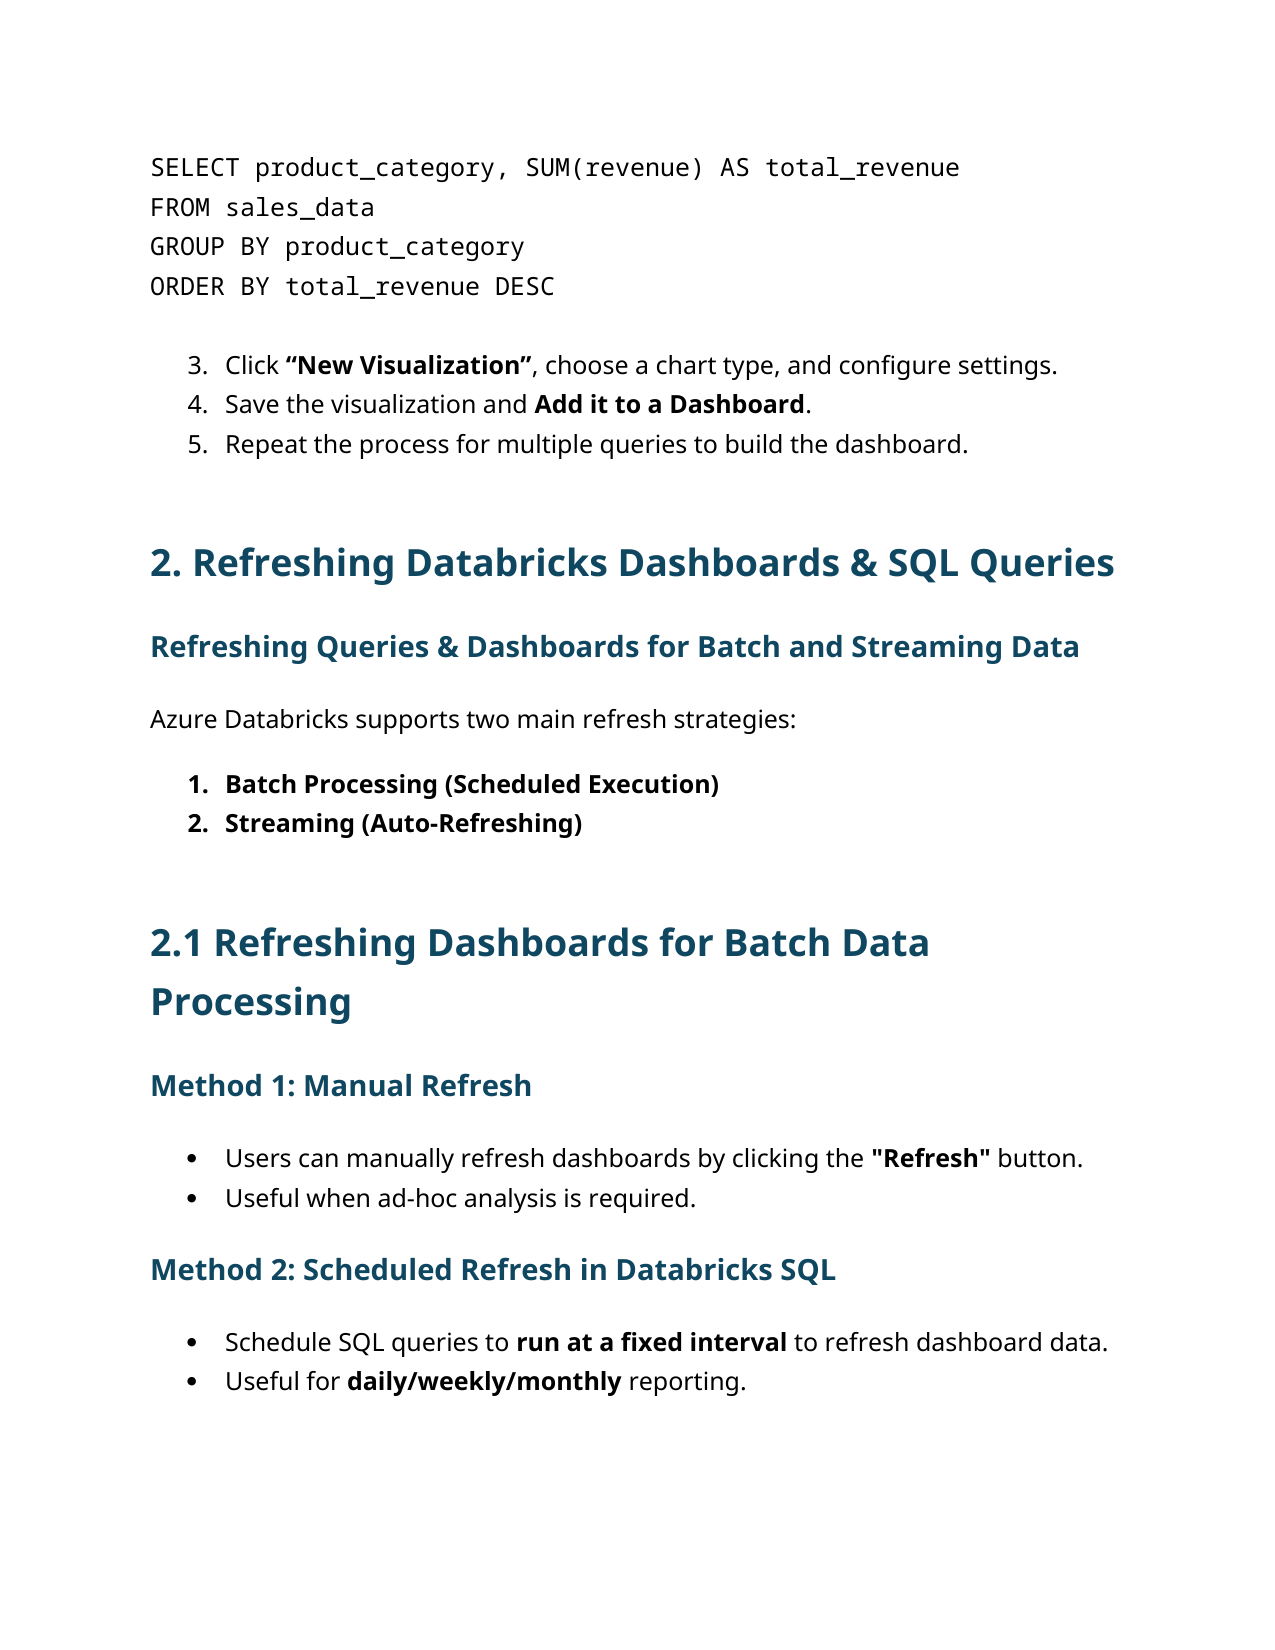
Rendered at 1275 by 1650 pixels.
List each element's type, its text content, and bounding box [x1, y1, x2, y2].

list Streaming (Auto-Refreshing) [187, 806, 1125, 840]
list Batch Processing (Scheduled Execution) [187, 766, 1125, 801]
list Repeat the process for multiple queries to build the dashboard. [187, 426, 1125, 460]
list Save the visualization and Add it to a Dashboard. [187, 387, 1125, 421]
list Users can manually refresh dashboards by clicking the "Refresh" button. [187, 1141, 1125, 1175]
list Useful for daily/weekly/monthly reporting. [187, 1364, 1125, 1398]
list Click “New Visualization”, choose a chart type, and configure settings. [187, 347, 1125, 381]
list Schedule SQL queries to run at a fixed interval to refresh dashboard data. [187, 1324, 1125, 1358]
list Useful when ad-hoc analysis is required. [187, 1180, 1125, 1214]
text Azure Databricks supports two main refresh strategies: [150, 702, 1125, 736]
subtitle 2.1 Refreshing Dashboards for Batch Data Processing [150, 916, 1125, 1026]
text SELECT product_category, SUM(revenue) AS total_revenue FROM sales_data GROUP BY product_category ORDER BY total_revenue DESC [150, 150, 1125, 342]
subtitle 2. Refreshing Databricks Dashboards & SQL Queries [150, 536, 1125, 587]
subtitle Method 2: Scheduled Refresh in Databricks SQL [150, 1249, 1125, 1289]
subtitle Method 1: Manual Refresh [150, 1066, 1125, 1105]
subtitle Refreshing Queries & Dashboards for Batch and Streaming Data [150, 627, 1125, 666]
